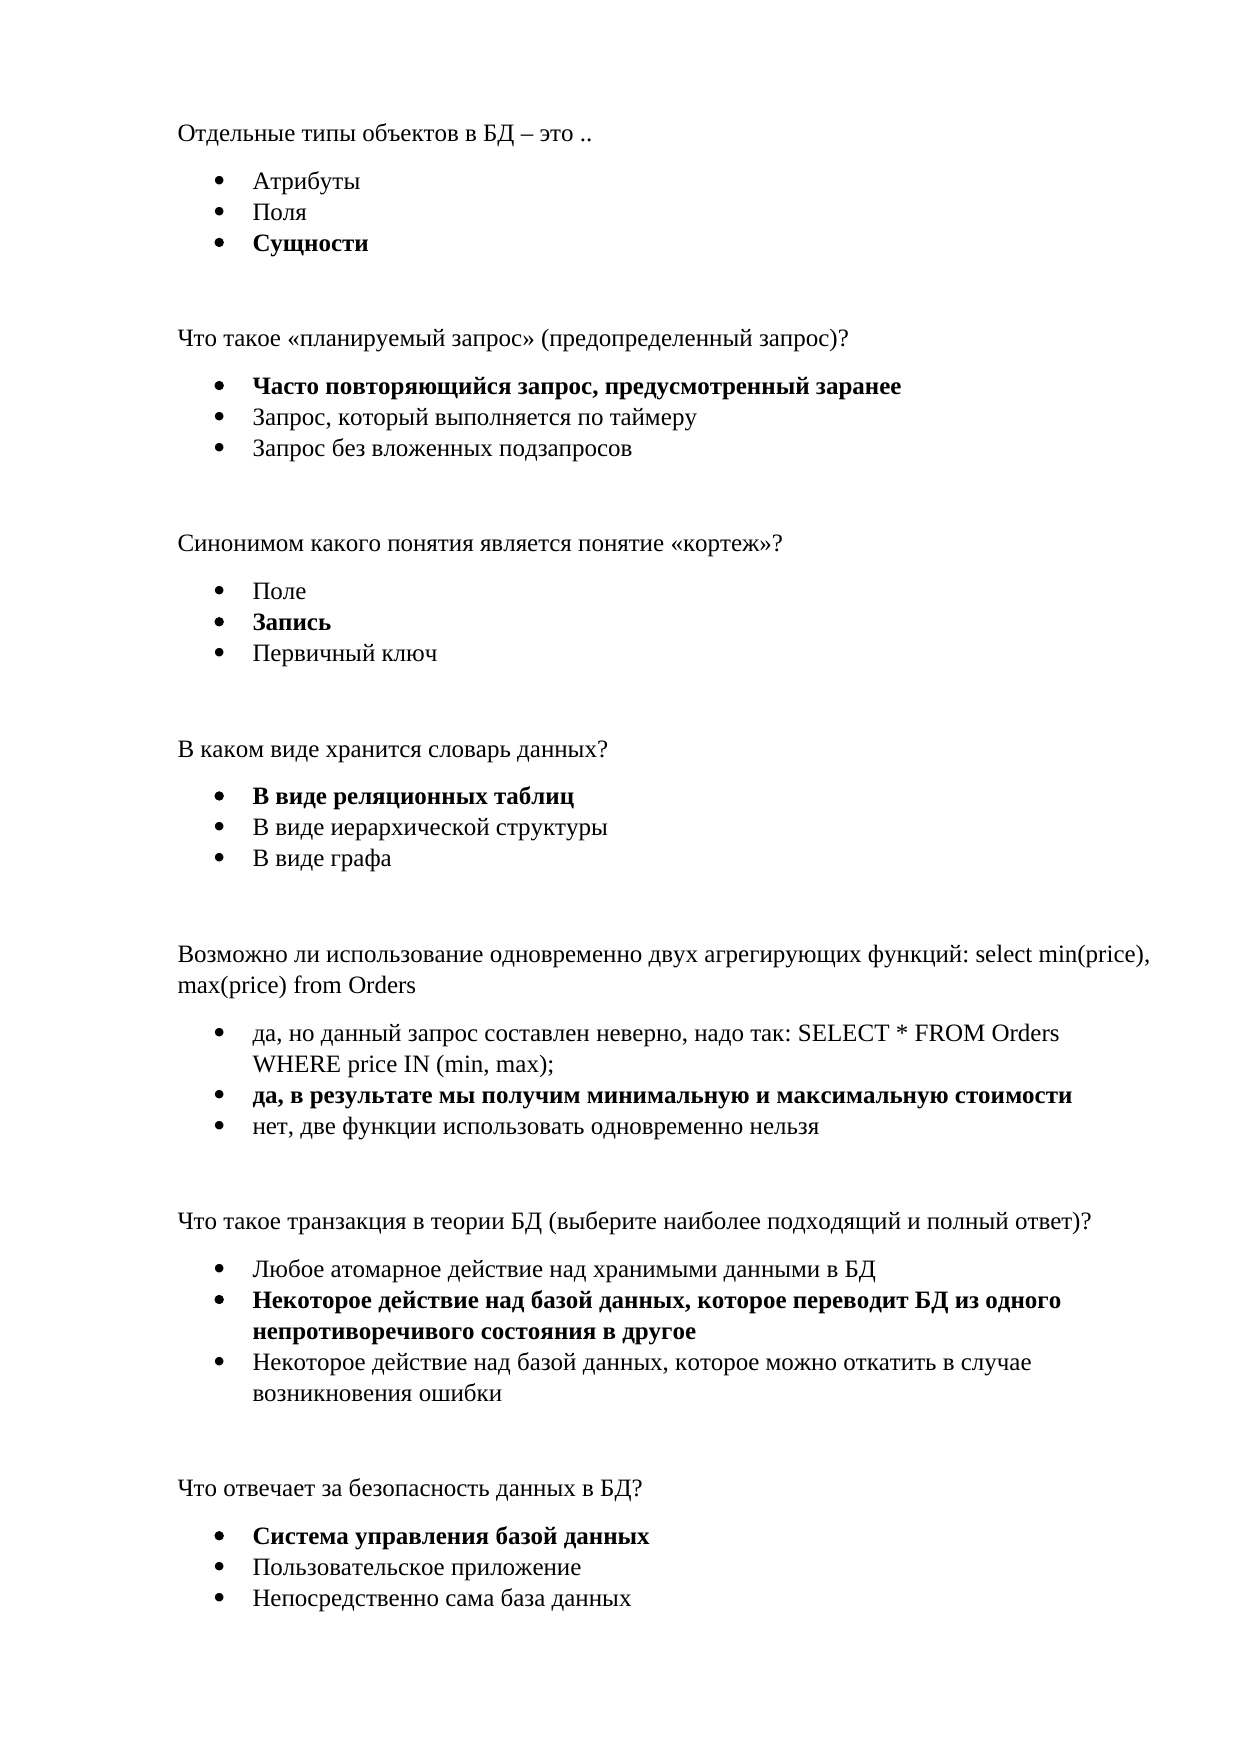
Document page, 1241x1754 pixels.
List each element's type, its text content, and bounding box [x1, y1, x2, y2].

text Отдельные типы объектов в БД – это .. [177, 118, 1152, 147]
list Запрос без вложенных подзапросов [215, 433, 1152, 462]
list да, но данный запрос составлен неверно, надо так: SELECT * FROM Orders WHERE price IN (min, max); [215, 1018, 1152, 1077]
list Сущности [215, 228, 1152, 257]
list В виде реляционных таблиц [215, 781, 1152, 810]
list Запись [215, 607, 1152, 636]
text Синонимом какого понятия является понятие «кортеж»? [177, 528, 1152, 557]
text Что такое транзакция в теории БД (выберите наиболее подходящий и полный ответ)? [177, 1206, 1152, 1235]
list Любое атомарное действие над хранимыми данными в БД [215, 1254, 1152, 1283]
list да, в результате мы получим минимальную и максимальную стоимости [215, 1080, 1152, 1108]
list Пользовательское приложение [215, 1552, 1152, 1581]
list Атрибуты [215, 166, 1152, 194]
list Поле [215, 576, 1152, 605]
list Некоторое действие над базой данных, которое переводит БД из одного непротиворечивого состояния в другое [215, 1285, 1152, 1345]
text Возможно ли использование одновременно двух агрегирующих функций: select min(price), max(price) from Orders [177, 939, 1152, 999]
text Что отвечает за безопасность данных в БД? [177, 1473, 1152, 1502]
list В виде графа [215, 843, 1152, 872]
list Поля [215, 197, 1152, 226]
list В виде иерархической структуры [215, 812, 1152, 841]
list Первичный ключ [215, 638, 1152, 667]
text В каком виде хранится словарь данных? [177, 734, 1152, 762]
list Запрос, который выполняется по таймеру [215, 402, 1152, 431]
list Непосредственно сама база данных [215, 1583, 1152, 1612]
list Некоторое действие над базой данных, которое можно откатить в случае возникновения ошибки [215, 1347, 1152, 1407]
list Часто повторяющийся запрос, предусмотренный заранее [215, 371, 1152, 400]
text Что такое «планируемый запрос» (предопределенный запрос)? [177, 323, 1152, 352]
list Система управления базой данных [215, 1521, 1152, 1550]
list нет, две функции использовать одновременно нельзя [215, 1111, 1152, 1139]
